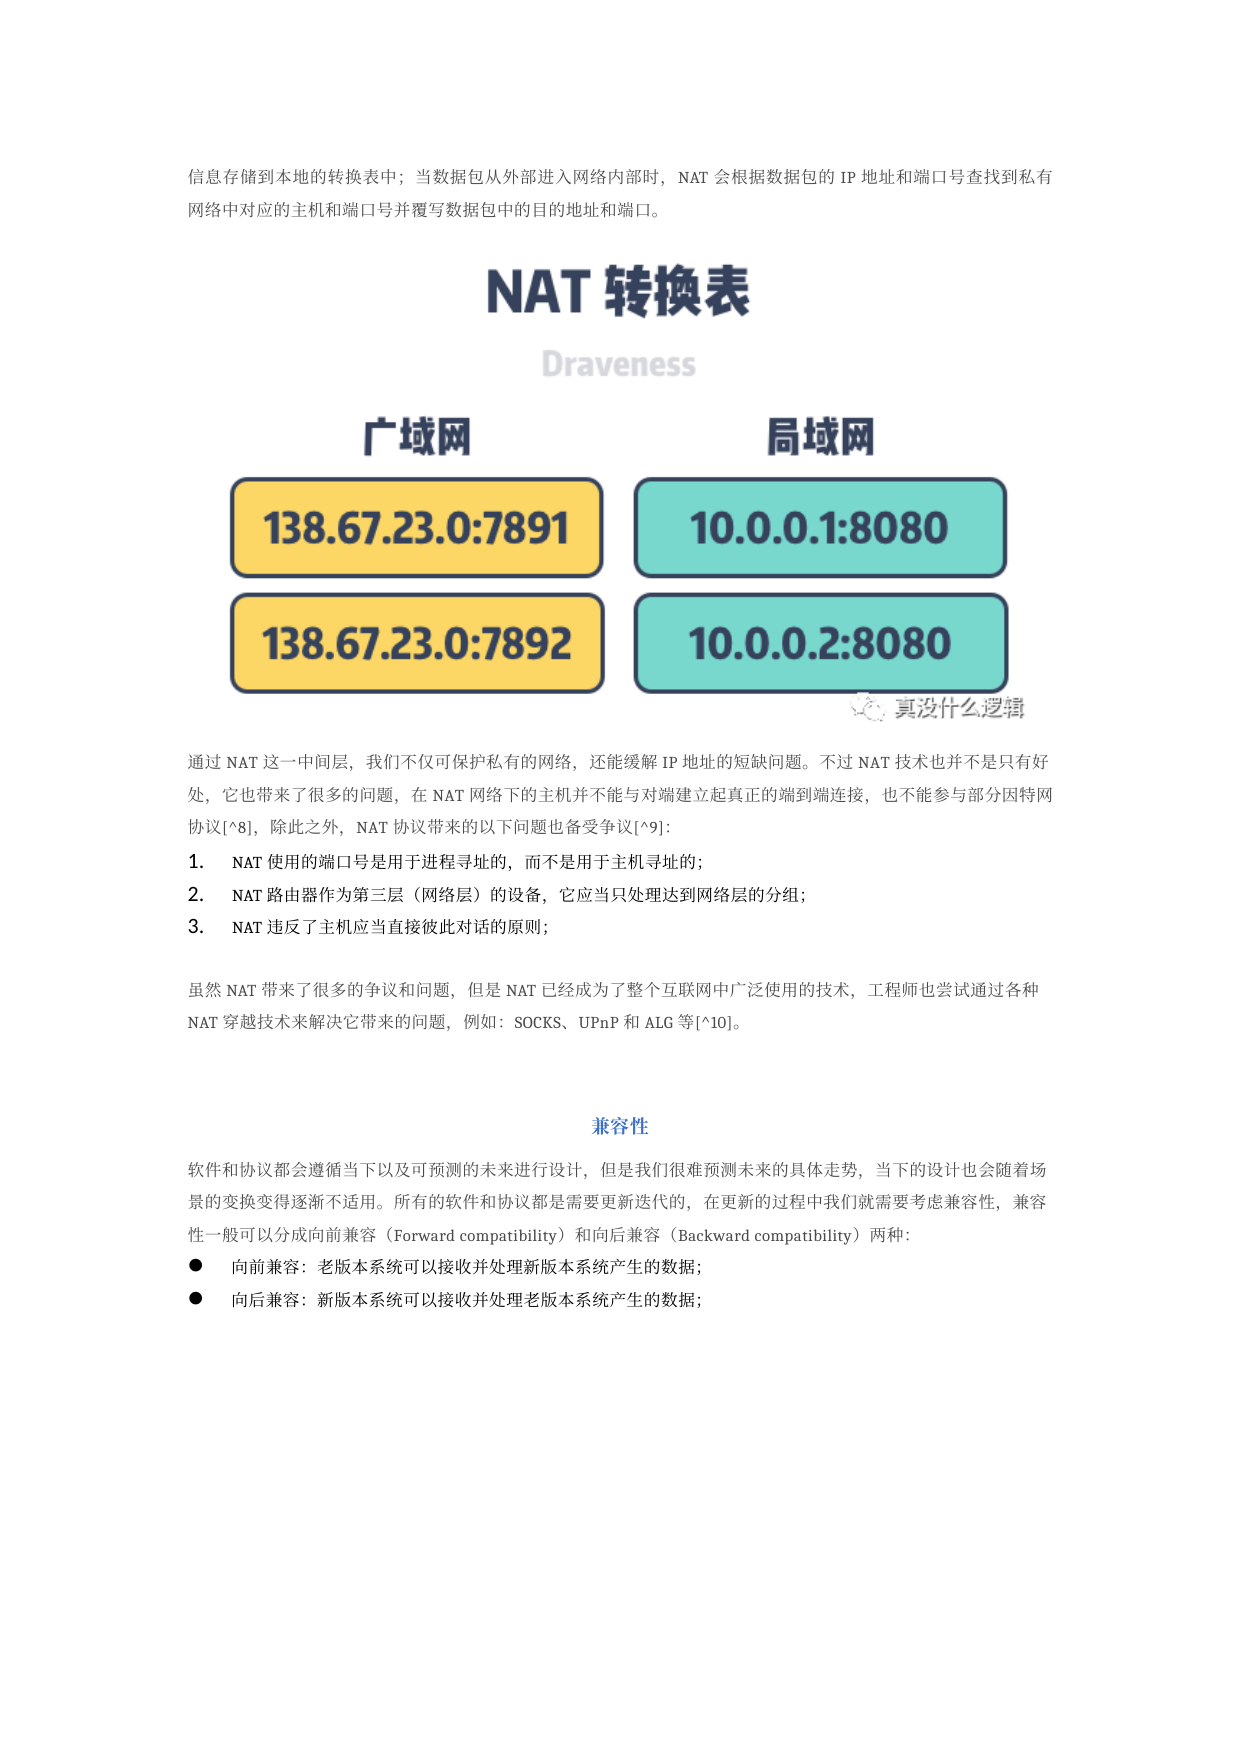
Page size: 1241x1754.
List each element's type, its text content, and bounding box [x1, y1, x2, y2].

text 通过 NAT 这一中间层，我们不仅可保护私有的网络，还能缓解 IP 地址的短缺问题。不过 NAT 技术也并不是只有好处，它也带来了很多的问题，在 NAT 网络下的主机并不能与对端建立起真正的端到端连接，也不能参与部分因特网协议[^8]，除此之外，NAT 协议带来的以下问题也备受争议[^9]： [187, 796, 1053, 844]
text 通过 NAT 这一中间层，我们不仅可保护私有的网络，还能缓解 IP 地址的短缺问题。不过 NAT 技术也并不是只有好处，它也带来了很多的问题，在 NAT 网络下的主机并不能与对端建立起真正的端到端连接，也不能参与部分因特网协议[^8]，除此之外，NAT 协议带来的以下问题也备受争议[^9]： [187, 747, 1053, 795]
list NAT 路由器作为第三层（网络层）的设备，它应当只处理达到网络层的分组； [187, 877, 1053, 909]
subtitle 兼容性 [187, 1112, 1053, 1144]
list NAT 违反了主机应当直接彼此对话的原则； [187, 909, 1053, 942]
picture [187, 227, 1052, 746]
list 向前兼容：老版本系统可以接收并处理新版本系统产生的数据； [187, 1252, 1053, 1284]
list 向后兼容：新版本系统可以接收并处理老版本系统产生的数据； [187, 1284, 1053, 1317]
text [187, 162, 1053, 227]
list NAT 使用的端口号是用于进程寻址的，而不是用于主机寻址的； [187, 844, 1053, 877]
text 软件和协议都会遵循当下以及可预测的未来进行设计，但是我们很难预测未来的具体走势，当下的设计也会随着场景的变换变得逐渐不适用。所有的软件和协议都是需要更新迭代的，在更新的过程中我们就需要考虑兼容性，兼容性一般可以分成向前兼容（Forward compatibility）和向后兼容（Backward compatibility）两种： [187, 1154, 1053, 1252]
list 虽然 NAT 带来了很多的争议和问题，但是 NAT 已经成为了整个互联网中广泛使用的技术，工程师也尝试通过各种 NAT 穿越技术来解决它带来的问题，例如：SOCKS、UPnP 和 ALG 等[^10]。 [187, 974, 1053, 1039]
